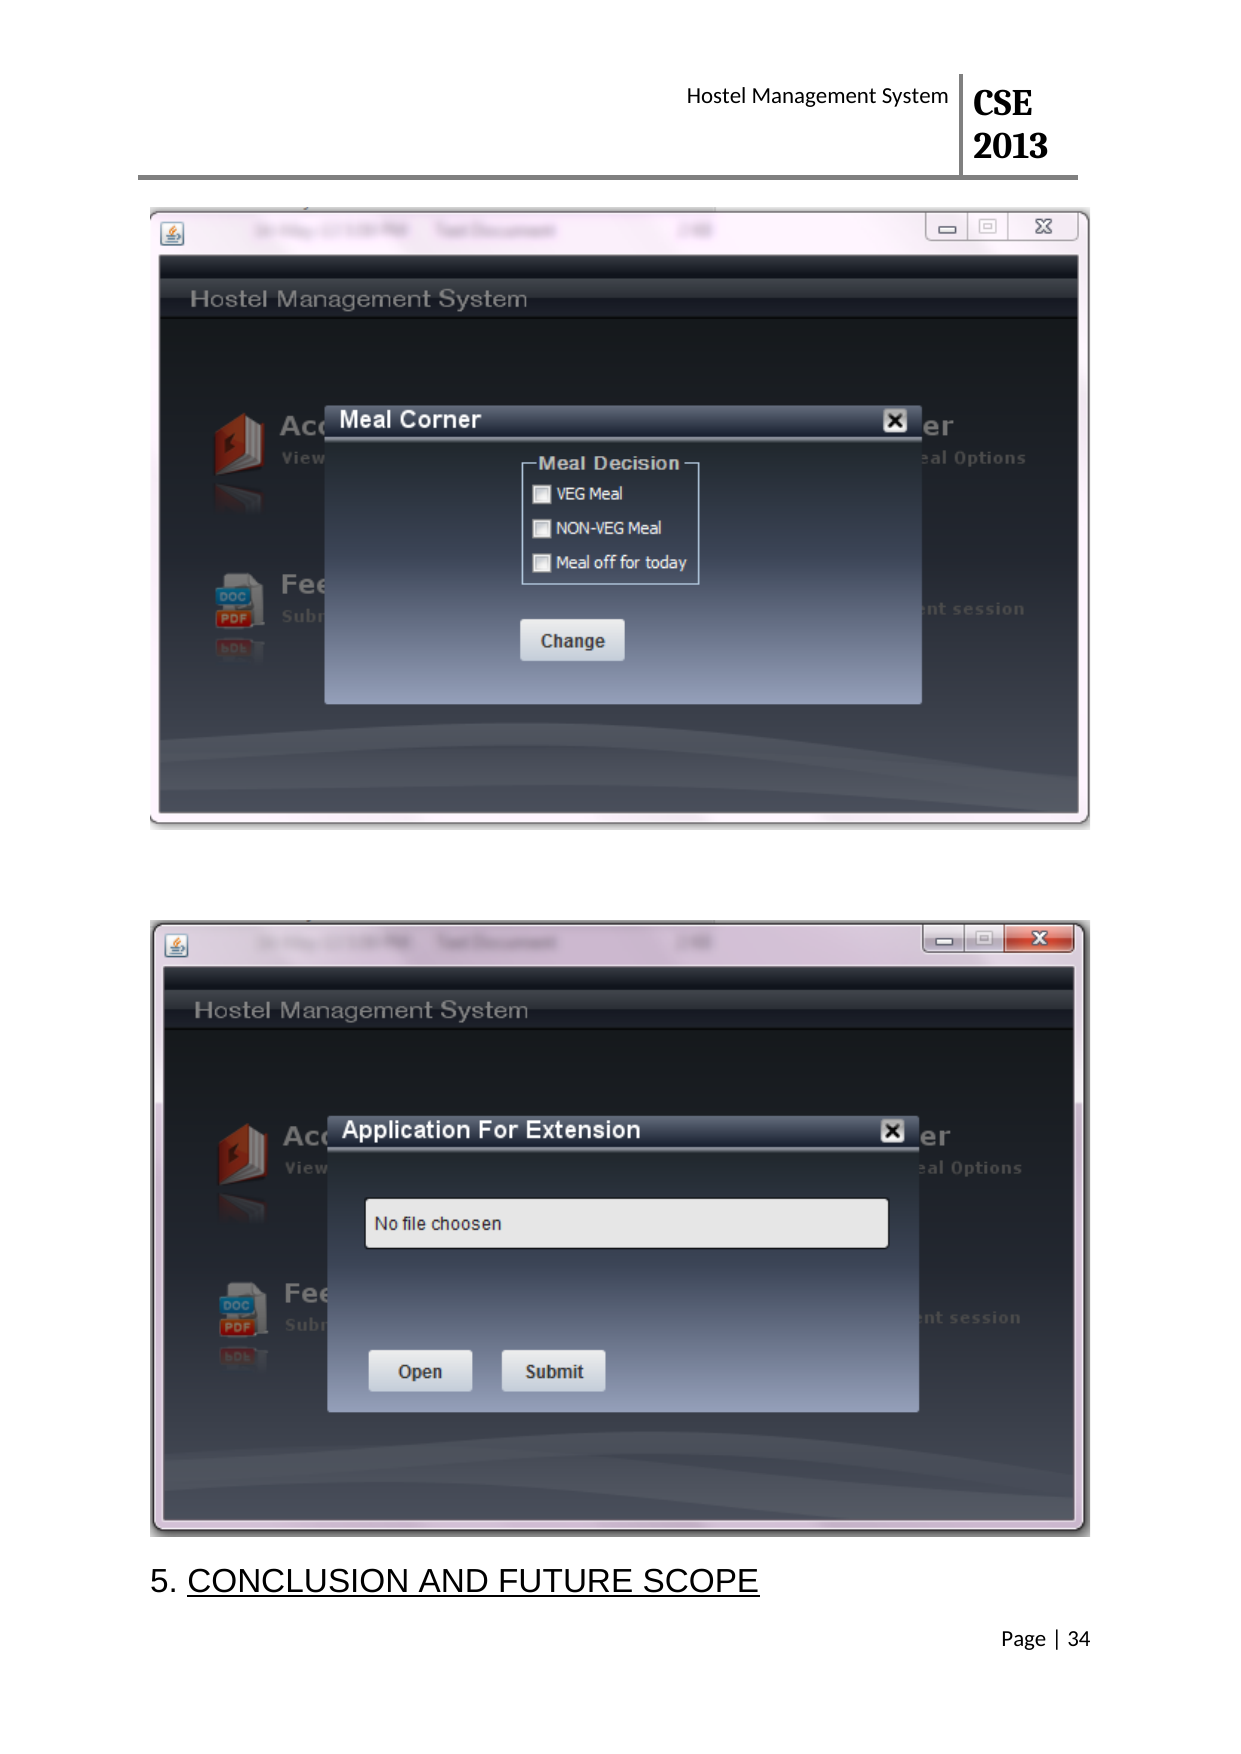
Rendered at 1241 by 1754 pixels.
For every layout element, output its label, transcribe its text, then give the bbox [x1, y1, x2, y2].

picture [150, 920, 1091, 1537]
picture [150, 207, 1091, 830]
text 5. CONCLUSION AND FUTURE SCOPE [150, 1561, 1090, 1600]
